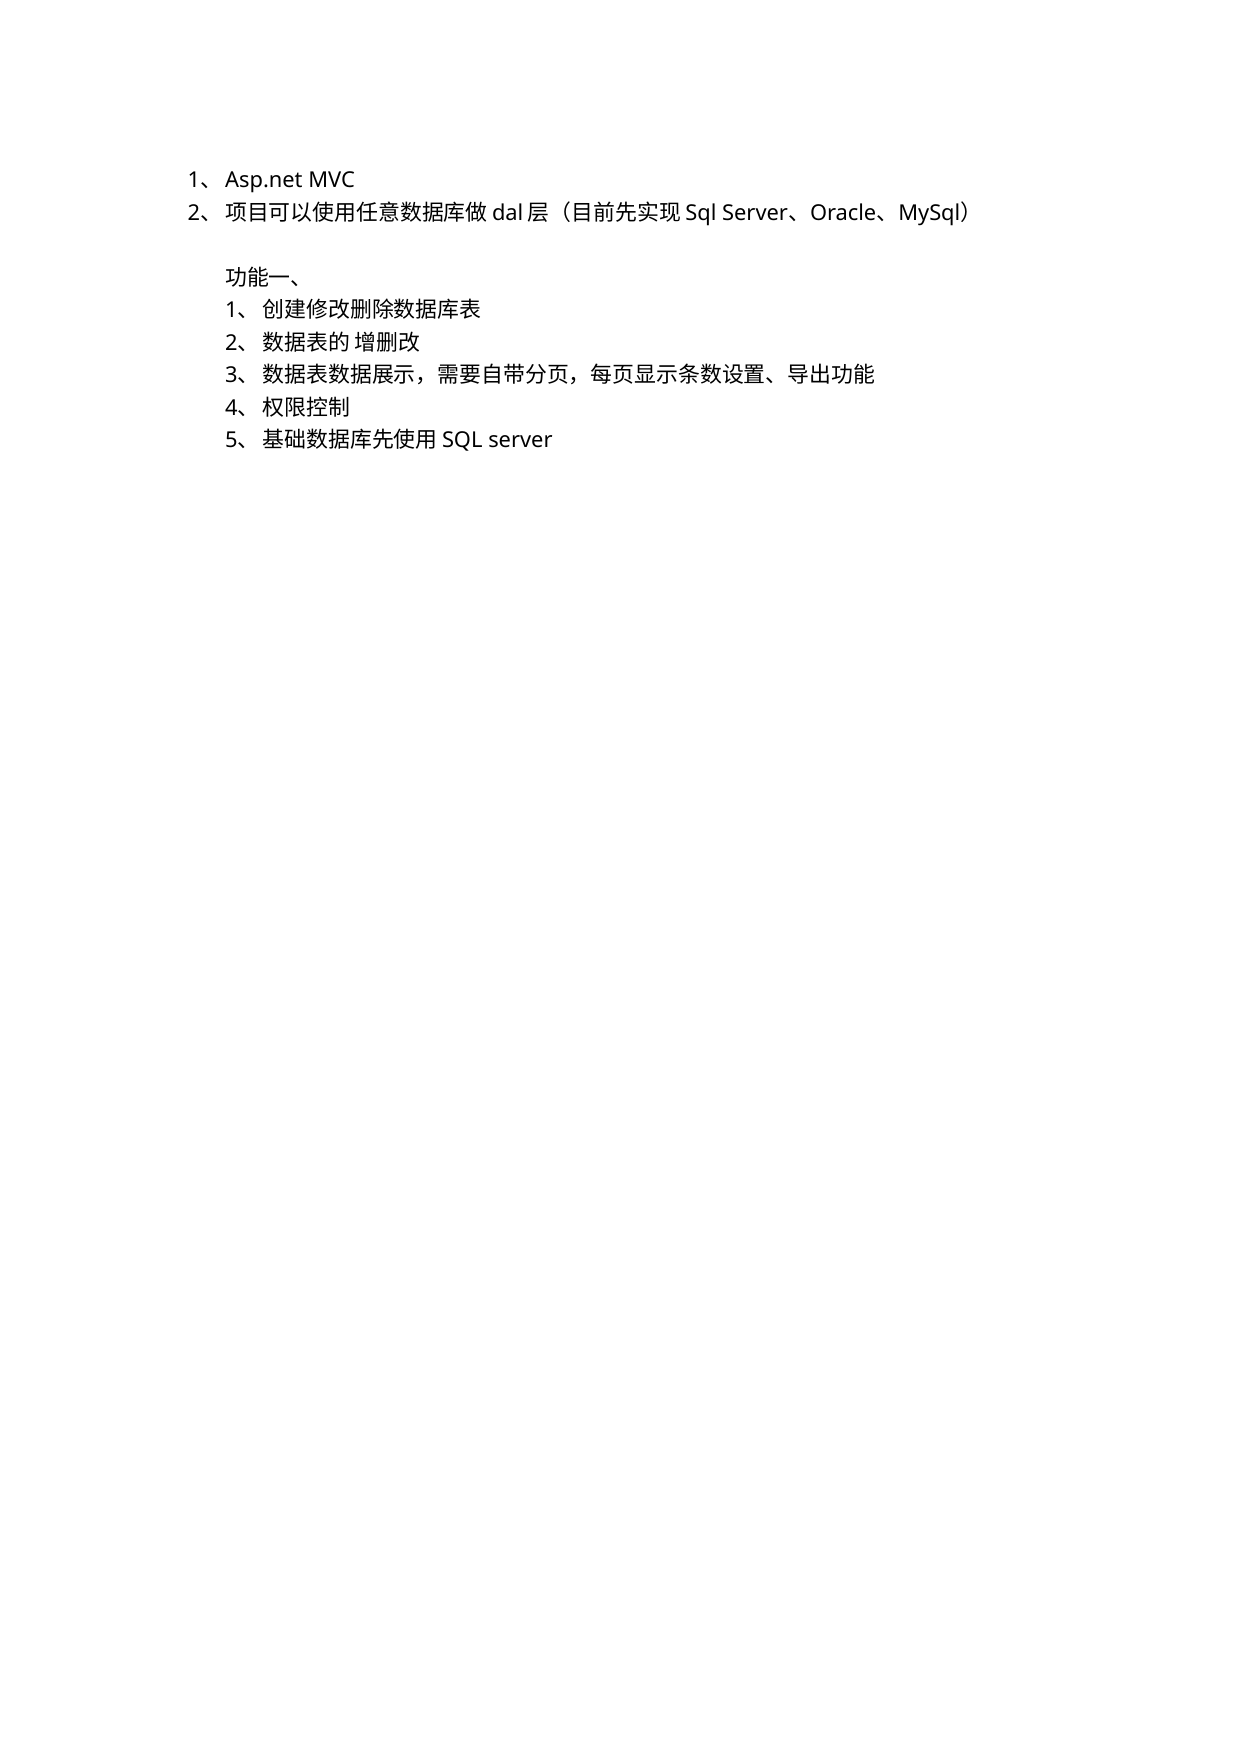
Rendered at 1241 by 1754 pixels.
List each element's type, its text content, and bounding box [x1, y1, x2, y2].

list 功能一、 [225, 259, 1053, 292]
list 项目可以使用任意数据库做dal层（目前先实现Sql Server、Oracle、MySql） [187, 194, 1053, 227]
list 数据表的 增删改 [225, 324, 1053, 357]
list 基础数据库先使用SQL server [225, 422, 1053, 454]
list 权限控制 [225, 389, 1053, 422]
list Asp.net MVC [187, 162, 1053, 194]
list 创建修改删除数据库表 [225, 292, 1053, 324]
list 数据表数据展示，需要自带分页，每页显示条数设置、导出功能 [225, 357, 1053, 389]
